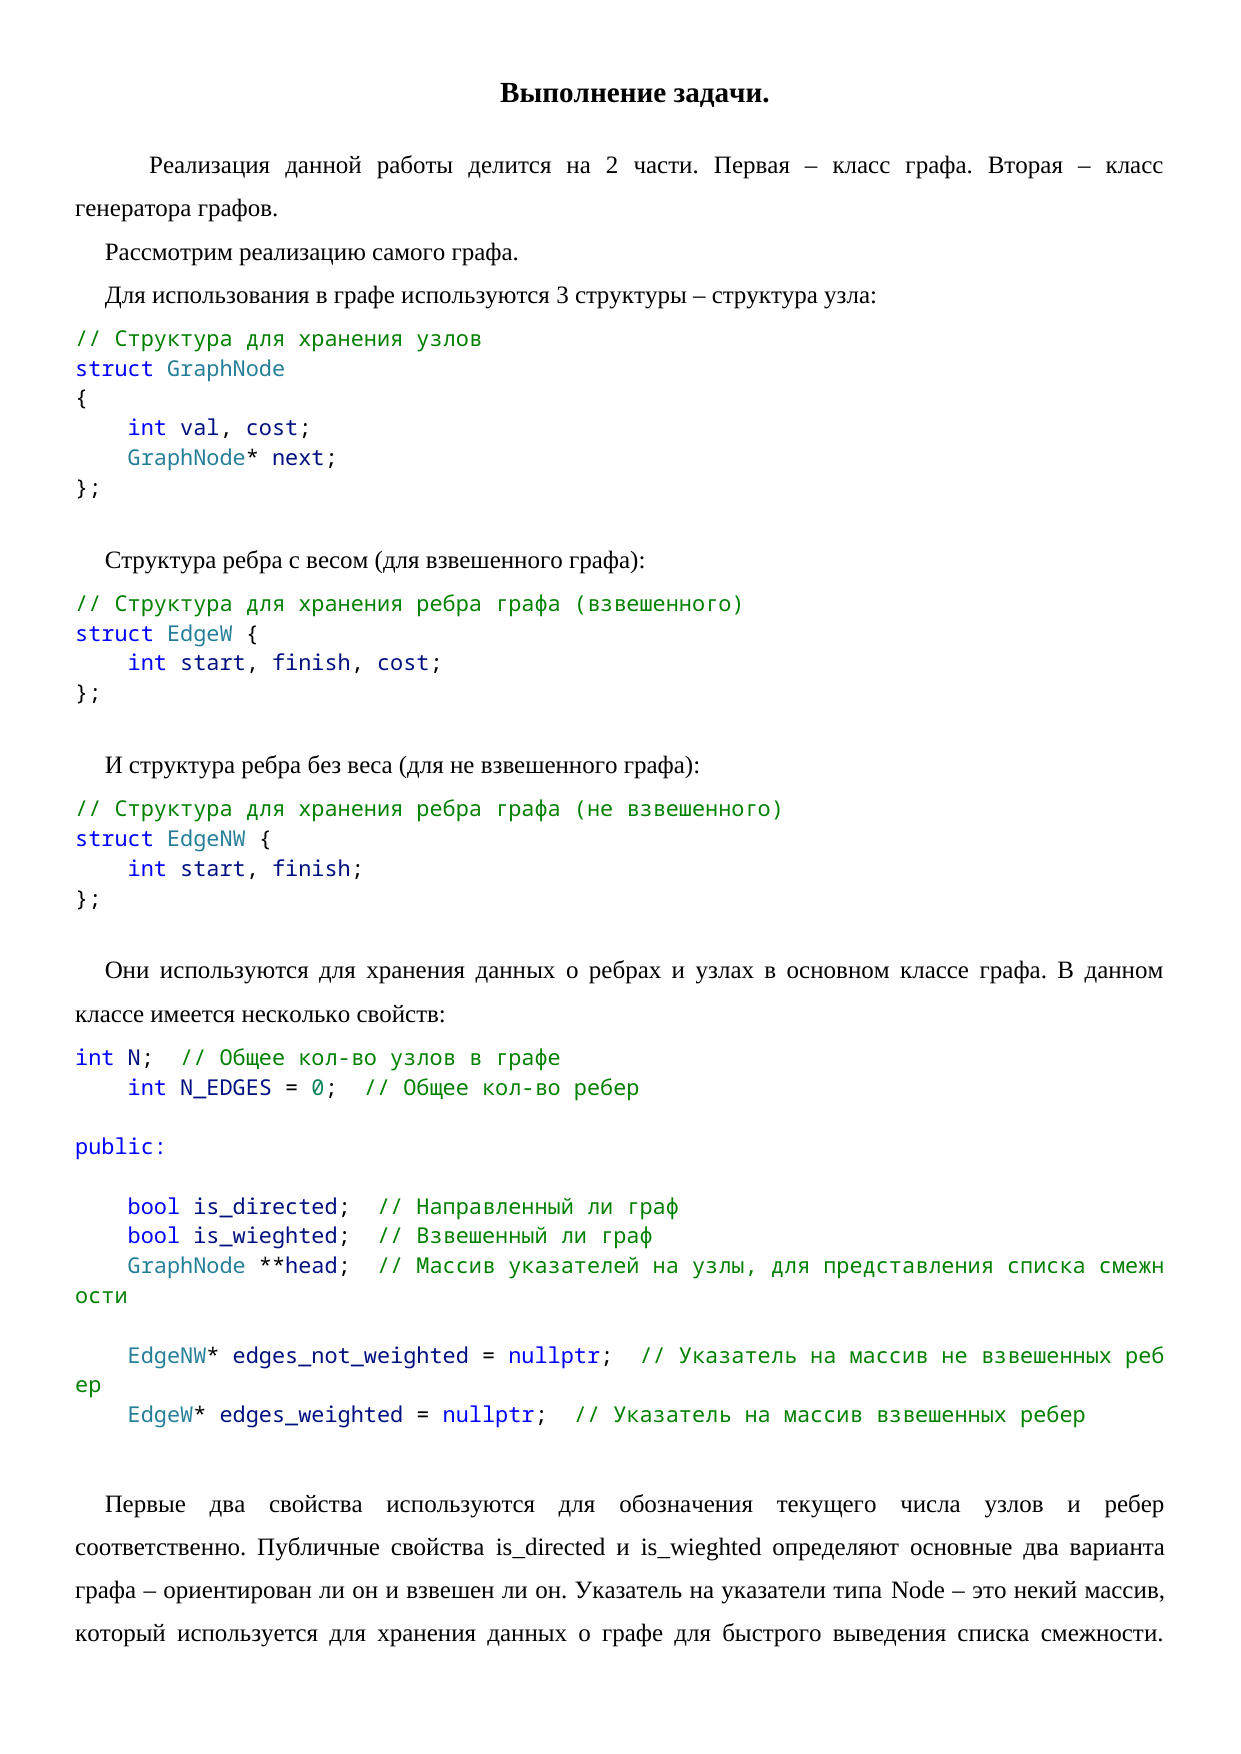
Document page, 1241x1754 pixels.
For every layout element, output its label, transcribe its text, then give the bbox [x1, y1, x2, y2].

text // Структура для хранения ребра графа (не взвешенного) [75, 793, 1165, 823]
text Реализация данной работы делится на 2 части. Первая – класс графа. Вторая – класс генератора графов. [75, 150, 1165, 222]
text }; [75, 883, 1165, 912]
text int val, cost; [75, 412, 1165, 442]
text И структура ребра без веса (для не взвешенного графа): [75, 750, 1165, 779]
text struct EdgeW { [75, 618, 1165, 647]
text GraphNode **head; // Массив указателей на узлы, для представления списка смежности [75, 1250, 1165, 1310]
text int N; // Общее кол-во узлов в графе [75, 1042, 1165, 1072]
text // Структура для хранения ребра графа (взвешенного) [75, 588, 1165, 618]
text int start, finish, cost; [75, 647, 1165, 677]
text Рассмотрим реализацию самого графа. [75, 237, 1165, 265]
text { [75, 382, 1165, 412]
text bool is_wieghted; // Взвешенный ли граф [75, 1221, 1165, 1250]
text int start, finish; [75, 853, 1165, 883]
text bool is_directed; // Направленный ли граф [75, 1191, 1165, 1221]
text }; [75, 677, 1165, 707]
text Структура ребра с весом (для взвешенного графа): [75, 545, 1165, 573]
text int N_EDGES = 0; // Общее кол-во ребер [75, 1072, 1165, 1101]
subtitle Выполнение задачи. [75, 75, 1165, 108]
text GraphNode* next; [75, 442, 1165, 472]
text Для использования в графе используются 3 структуры – структура узла: [75, 280, 1165, 308]
text struct EdgeNW { [75, 823, 1165, 853]
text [75, 1489, 1165, 1647]
text // Структура для хранения узлов [75, 323, 1165, 353]
text EdgeNW* edges_not_weighted = nullptr; // Указатель на массив не взвешенных ребер [75, 1340, 1165, 1399]
text public: [75, 1131, 1165, 1161]
text EdgeW* edges_weighted = nullptr; // Указатель на массив взвешенных ребер [75, 1399, 1165, 1429]
text struct GraphNode [75, 353, 1165, 382]
text }; [75, 472, 1165, 502]
text Они используются для хранения данных о ребрах и узлах в основном классе графа. В данном классе имеется несколько свойств: [75, 956, 1165, 1027]
